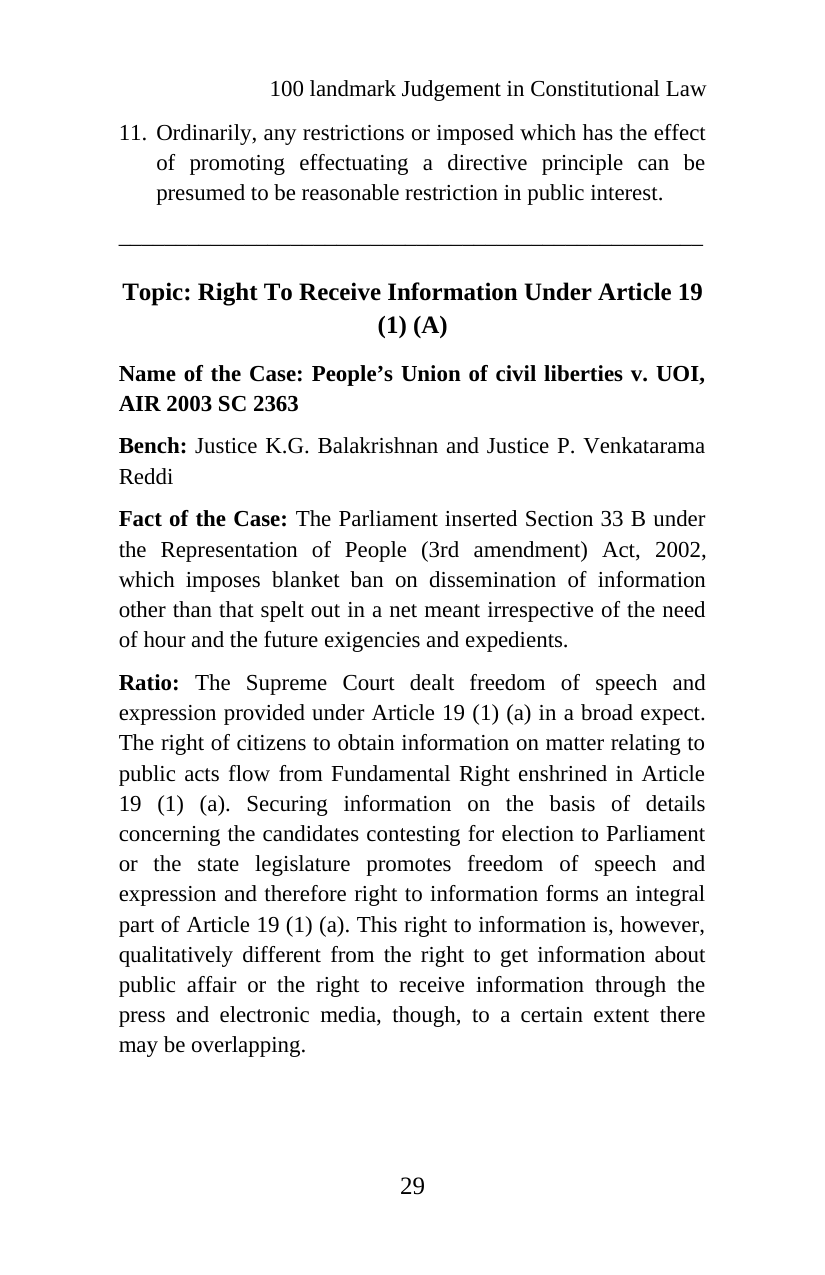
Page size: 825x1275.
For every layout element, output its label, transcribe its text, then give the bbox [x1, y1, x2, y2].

subtitle Topic: Right To Receive Information Under Article 19 (1) (A) [118, 277, 706, 339]
text ___________________________________________________ [118, 222, 706, 248]
text Ratio: The Supreme Court dealt freedom of speech and expression provided under Article 19 (1) (a) in a broad expect. The right of citizens to obtain information on matter relating to public acts flow from Fundamental Right enshrined in Article 19 (1) (a). Securing information on the basis of details concerning the candidates contesting for election to Parliament or the state legislature promotes freedom of speech and expression and therefore right to information forms an integral part of Article 19 (1) (a). This right to information is, however, qualitatively different from the right to get information about public affair or the right to receive information through the press and electronic media, though, to a certain extent there may be overlapping. [118, 669, 706, 1058]
text Fact of the Case: The Parliament inserted Section 33 B under the Representation of People (3rd amendment) Act, 2002, which imposes blanket ban on dissemination of information other than that spelt out in a net meant irrespective of the need of hour and the future exigencies and expedients. [118, 505, 706, 653]
text Name of the Case: People’s Union of civil liberties v. UOI, AIR 2003 SC 2363 [118, 359, 706, 416]
text Bench: Justice K.G. Balakrishnan and Justice P. Venkatarama Reddi [118, 432, 706, 489]
list Ordinarily, any restrictions or imposed which has the effect of promoting effectuating a directive principle can be presumed to be reasonable restriction in public interest. [118, 118, 706, 205]
